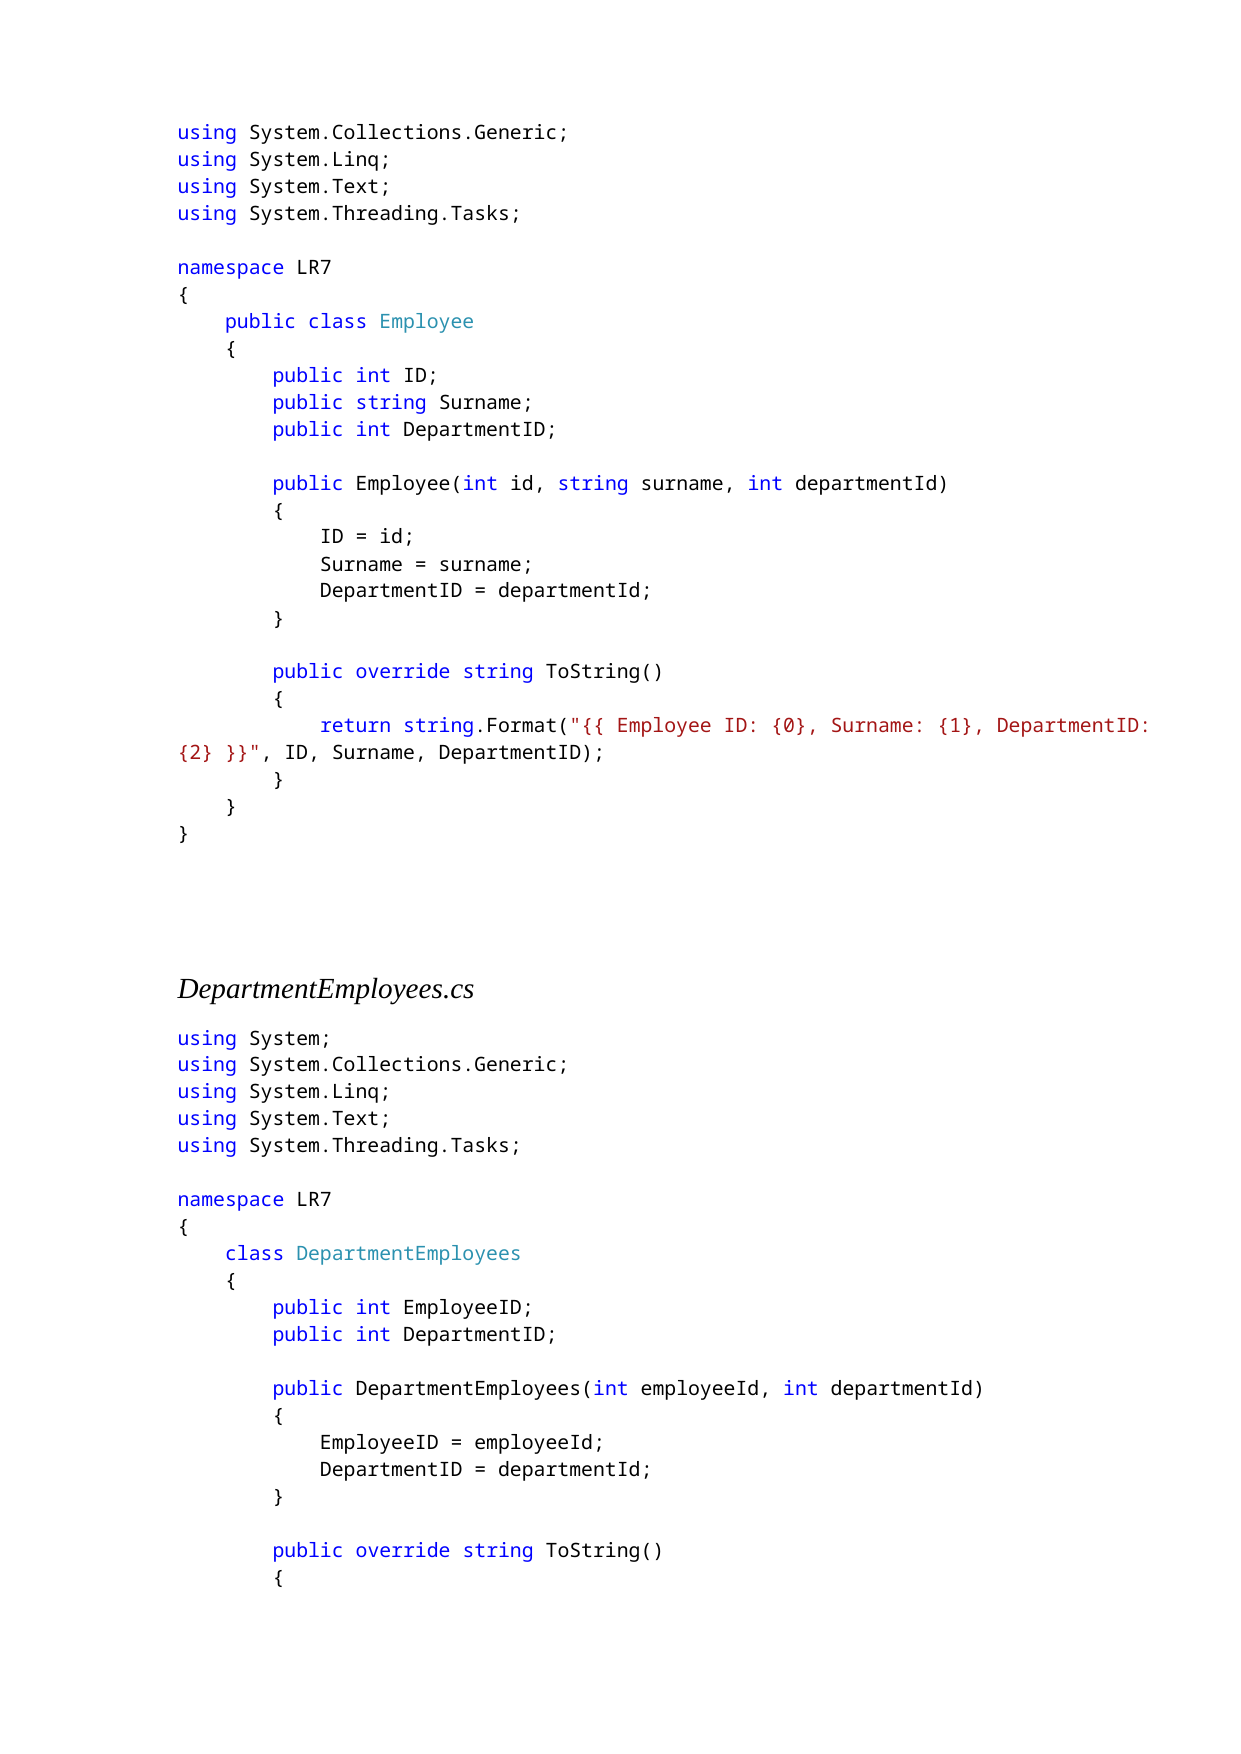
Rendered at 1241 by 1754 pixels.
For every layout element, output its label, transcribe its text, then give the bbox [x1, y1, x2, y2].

text public override string ToString() [177, 658, 1152, 685]
text } [177, 819, 1152, 847]
text class DepartmentEmployees [177, 1239, 1152, 1267]
text using System; [177, 1024, 1152, 1051]
text return string.Format("{{ Employee ID: {0}, Surname: {1}, DepartmentID: {2} }}", ID, Surname, DepartmentID); [177, 712, 1152, 766]
text DepartmentID = departmentId; [177, 577, 1152, 604]
text { [177, 1267, 1152, 1293]
text using System.Text; [177, 172, 1152, 199]
text public int DepartmentID; [177, 415, 1152, 442]
text using System.Linq; [177, 1078, 1152, 1105]
text namespace LR7 [177, 253, 1152, 280]
text using System.Collections.Generic; [177, 118, 1152, 145]
text } [177, 604, 1152, 631]
text using System.Linq; [177, 145, 1152, 172]
text } [177, 793, 1152, 819]
text using System.Threading.Tasks; [177, 199, 1152, 226]
text public string Surname; [177, 388, 1152, 415]
text } [177, 1482, 1152, 1509]
text { [177, 1563, 1152, 1590]
text { [177, 334, 1152, 361]
text public DepartmentEmployees(int employeeId, int departmentId) [177, 1374, 1152, 1401]
text public int EmployeeID; [177, 1293, 1152, 1321]
text ID = id; [177, 523, 1152, 550]
text using System.Threading.Tasks; [177, 1132, 1152, 1159]
text using System.Text; [177, 1105, 1152, 1132]
text DepartmentID = departmentId; [177, 1455, 1152, 1482]
text { [177, 280, 1152, 307]
text { [177, 496, 1152, 523]
text { [177, 685, 1152, 712]
text public class Employee [177, 307, 1152, 334]
text { [177, 1401, 1152, 1428]
text Surname = surname; [177, 550, 1152, 577]
text } [177, 766, 1152, 793]
text { [177, 1213, 1152, 1239]
text public int ID; [177, 361, 1152, 388]
text DepartmentEmployees.cs [177, 971, 1152, 1004]
text public override string ToString() [177, 1536, 1152, 1563]
text public int DepartmentID; [177, 1321, 1152, 1347]
text using System.Collections.Generic; [177, 1051, 1152, 1078]
text EmployeeID = employeeId; [177, 1428, 1152, 1455]
text public Employee(int id, string surname, int departmentId) [177, 469, 1152, 496]
text namespace LR7 [177, 1186, 1152, 1213]
